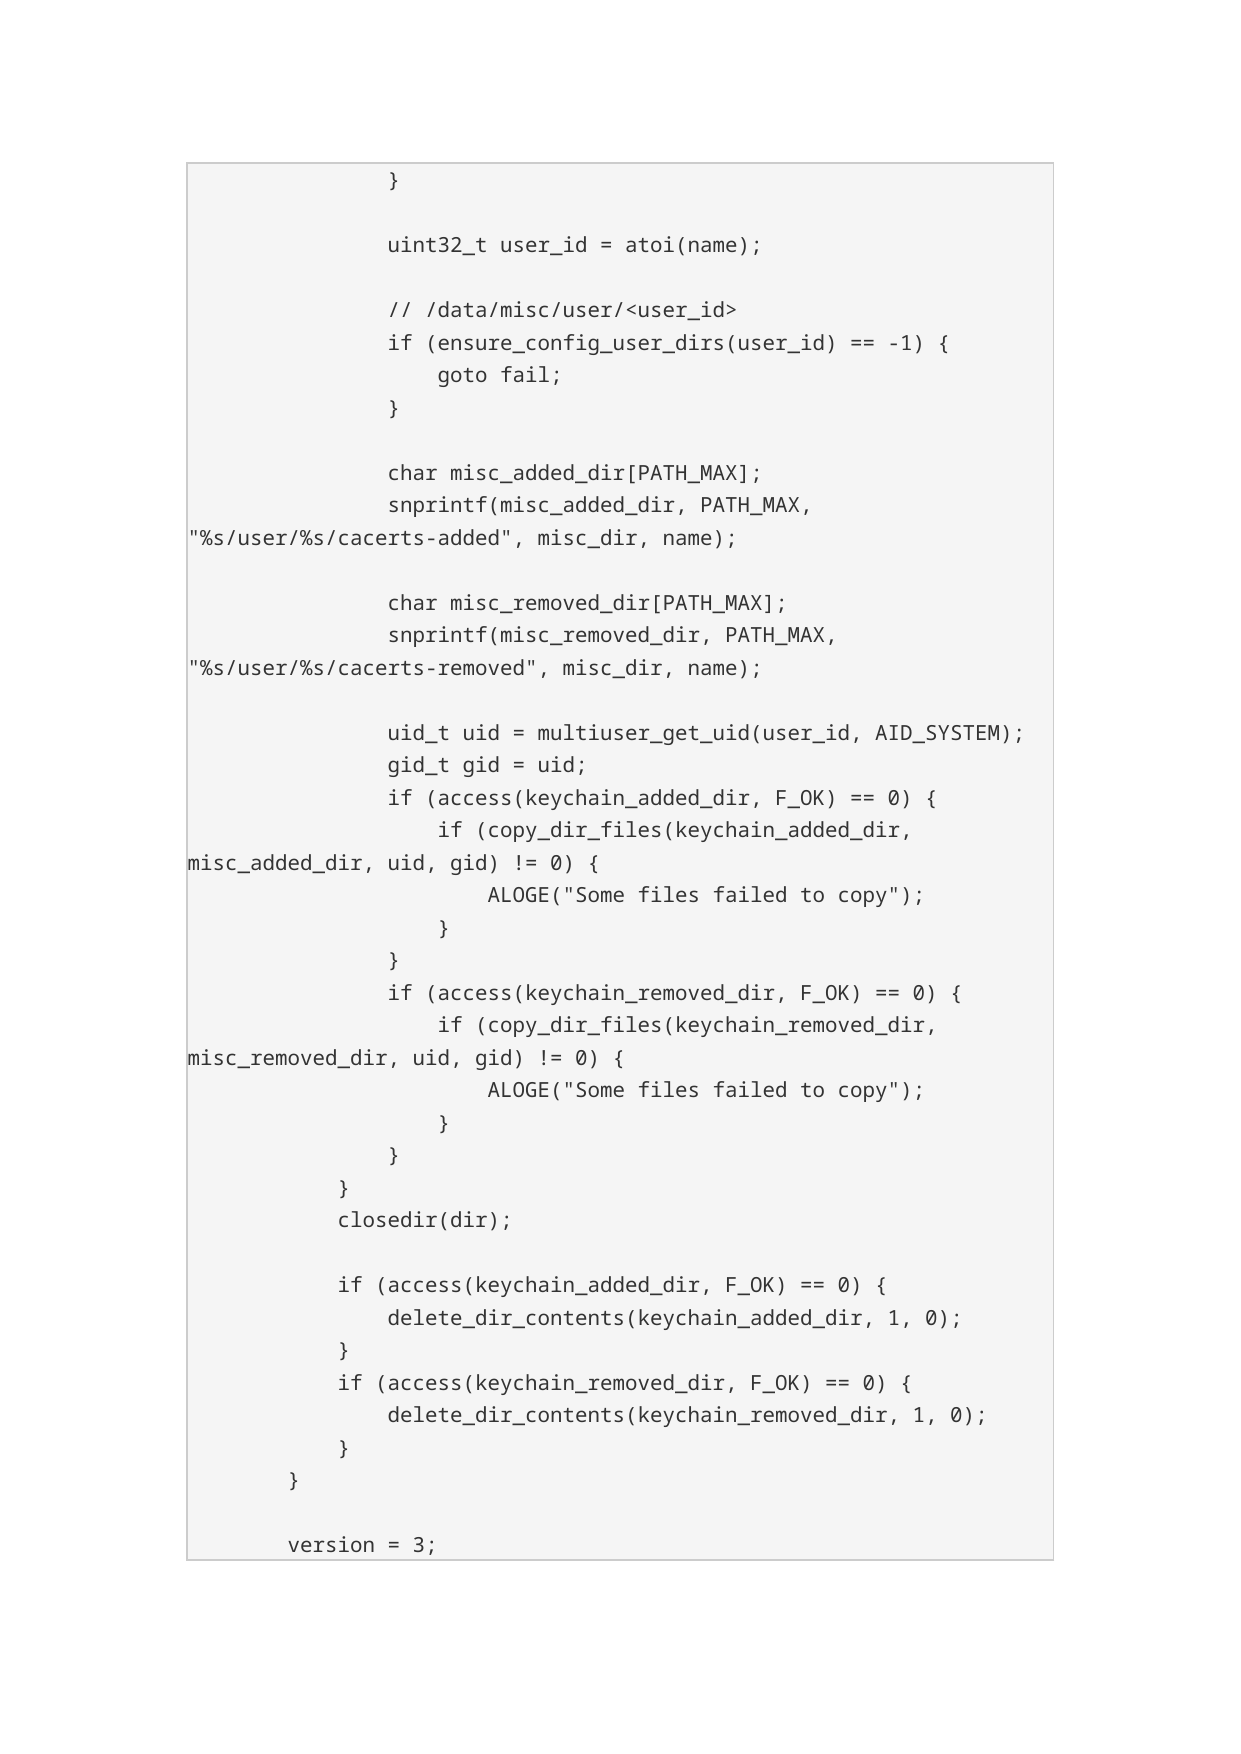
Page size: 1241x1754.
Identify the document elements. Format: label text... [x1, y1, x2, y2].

text // /data/misc/user/<user_id> [188, 293, 1053, 326]
text if (access(keychain_added_dir, F_OK) == 0) { [188, 1268, 1053, 1301]
text } [188, 164, 1053, 196]
text if (access(keychain_added_dir, F_OK) == 0) { [188, 781, 1053, 813]
text version = 3; [188, 1528, 1053, 1559]
text } [188, 1333, 1053, 1366]
text delete_dir_contents(keychain_added_dir, 1, 0); [188, 1301, 1053, 1333]
text ALOGE("Some files failed to copy"); [188, 878, 1053, 911]
text delete_dir_contents(keychain_removed_dir, 1, 0); [188, 1398, 1053, 1431]
text } [188, 943, 1053, 976]
text } [188, 1171, 1053, 1203]
text if (copy_dir_files(keychain_removed_dir, misc_removed_dir, uid, gid) != 0) { [188, 1008, 1053, 1073]
text if (ensure_config_user_dirs(user_id) == -1) { [188, 326, 1053, 358]
text snprintf(misc_removed_dir, PATH_MAX, "%s/user/%s/cacerts-removed", misc_dir, name); [188, 618, 1053, 683]
text gid_t gid = uid; [188, 748, 1053, 781]
text char misc_added_dir[PATH_MAX]; [188, 456, 1053, 488]
text } [188, 1138, 1053, 1171]
text } [188, 1106, 1053, 1138]
text uid_t uid = multiuser_get_uid(user_id, AID_SYSTEM); [188, 716, 1053, 748]
text goto fail; [188, 358, 1053, 391]
text closedir(dir); [188, 1203, 1053, 1236]
text if (access(keychain_removed_dir, F_OK) == 0) { [188, 1366, 1053, 1398]
text char misc_removed_dir[PATH_MAX]; [188, 586, 1053, 618]
text uint32_t user_id = atoi(name); [188, 228, 1053, 261]
text } [188, 391, 1053, 423]
text } [188, 1463, 1053, 1496]
text ALOGE("Some files failed to copy"); [188, 1073, 1053, 1106]
text if (copy_dir_files(keychain_added_dir, misc_added_dir, uid, gid) != 0) { [188, 813, 1053, 878]
text } [188, 1431, 1053, 1463]
text snprintf(misc_added_dir, PATH_MAX, "%s/user/%s/cacerts-added", misc_dir, name); [188, 488, 1053, 553]
text if (access(keychain_removed_dir, F_OK) == 0) { [188, 976, 1053, 1008]
text } [188, 911, 1053, 943]
